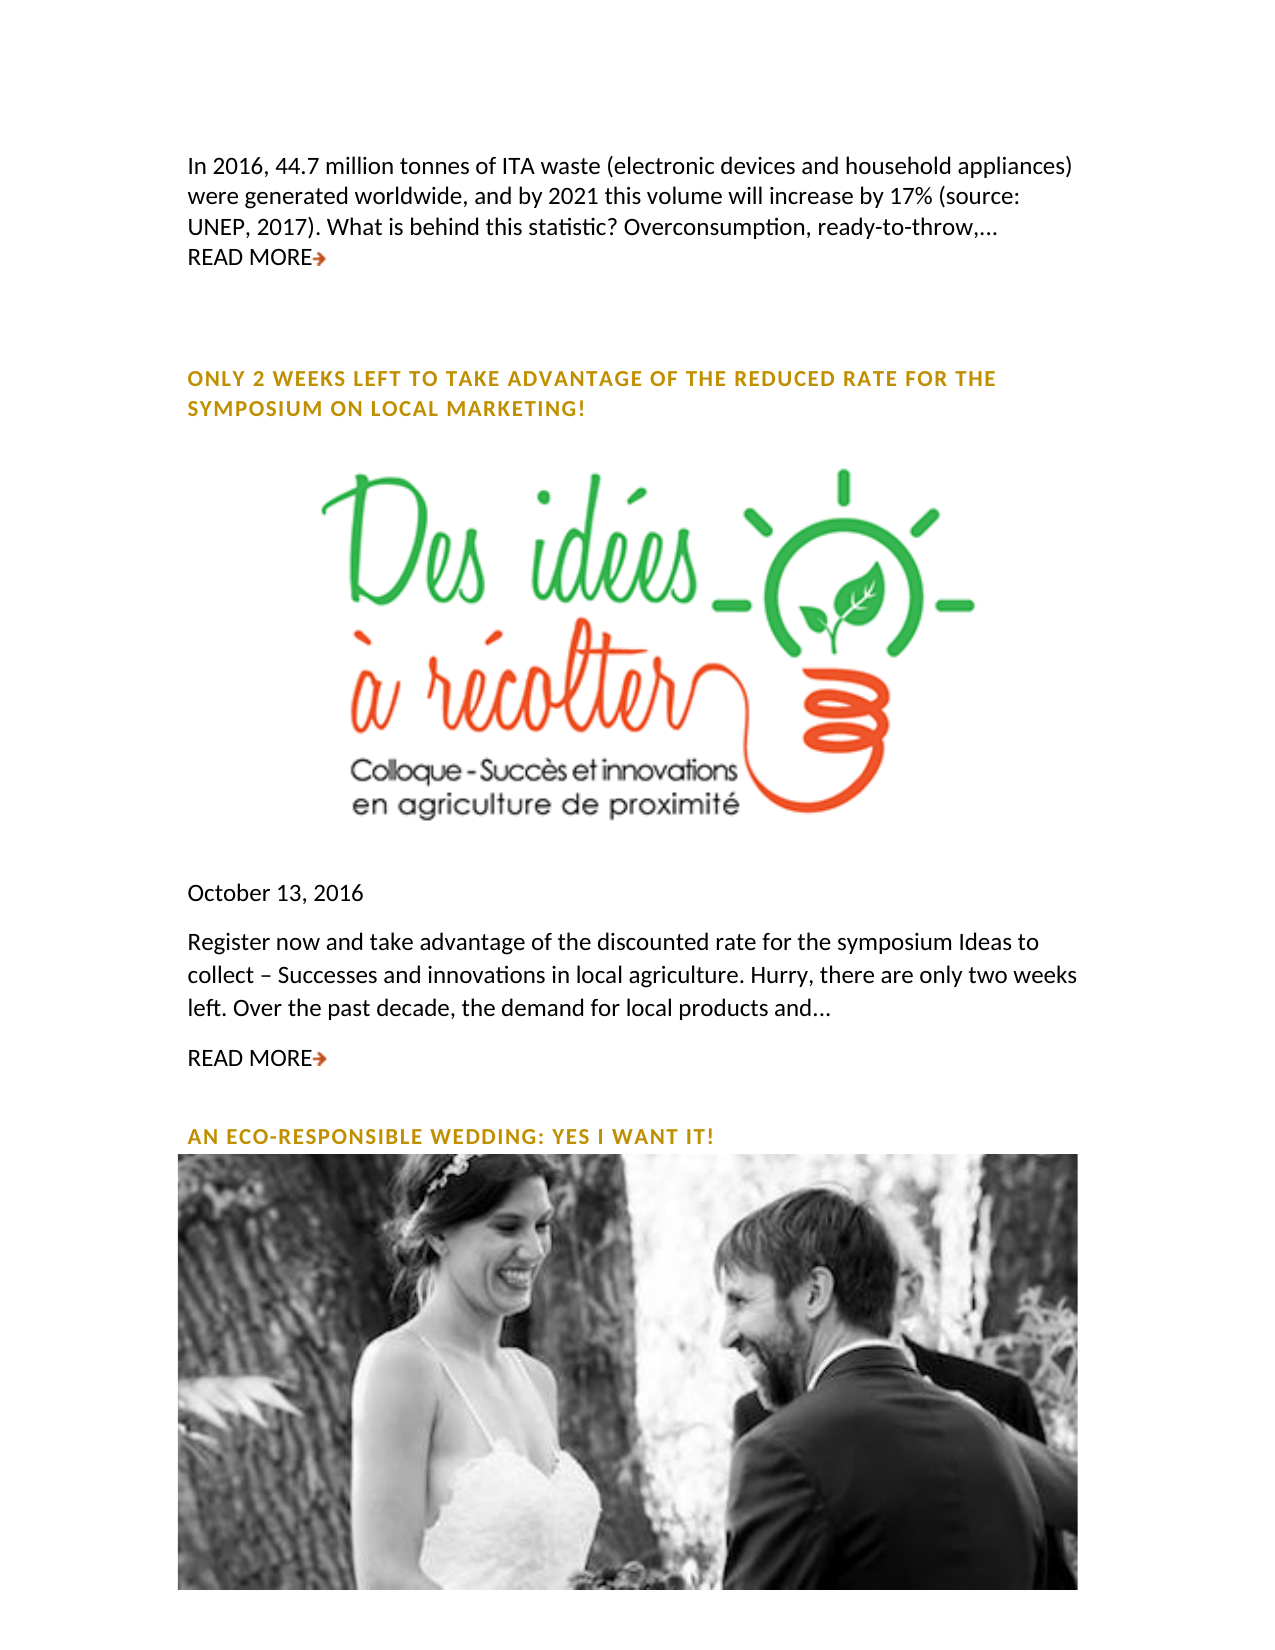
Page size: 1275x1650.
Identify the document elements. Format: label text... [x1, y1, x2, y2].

text ONLY 2 WEEKS LEFT TO TAKE ADVANTAGE OF THE REDUCED RATE FOR THE SYMPOSIUM ON LOCAL MARKETING! [187, 364, 1087, 422]
text AN ECO-RESPONSIBLE WEDDING: YES I WANT IT! [187, 1122, 1087, 1150]
text READ MORE [187, 242, 1087, 272]
text Register now and take advantage of the discounted rate for the symposium Ideas to collect – Successes and innovations in local agriculture. Hurry, there are only two weeks left. Over the past decade, the demand for local products and... [187, 926, 1087, 1023]
text In 2016, 44.7 million tonnes of ITA waste (electronic devices and household appliances) were generated worldwide, and by 2021 this volume will increase by 17% (source: UNEP, 2017). What is behind this statistic? Overconsumption, ready-to-throw,... [187, 150, 1087, 242]
picture [312, 1051, 328, 1066]
picture [312, 251, 327, 266]
text READ MORE [187, 1042, 1087, 1072]
picture [177, 1154, 1078, 1590]
picture [185, 435, 1063, 858]
